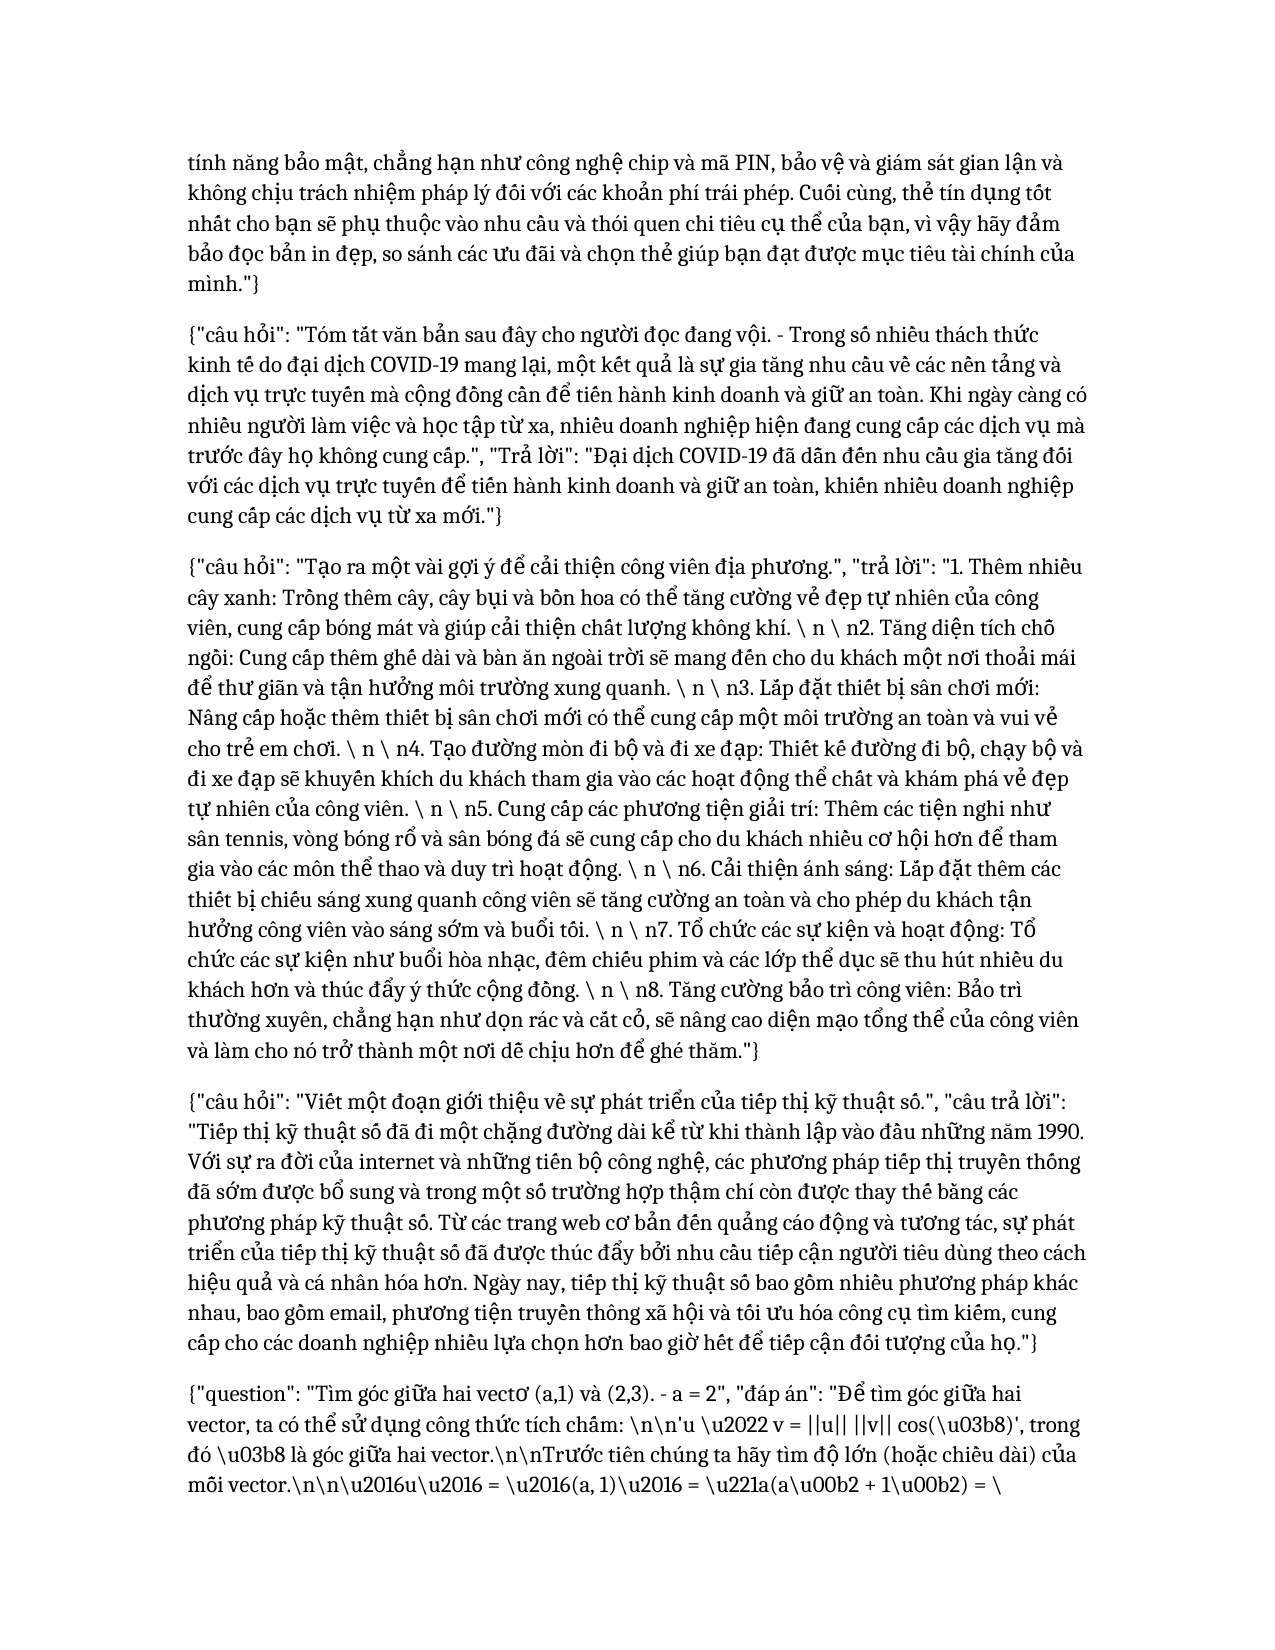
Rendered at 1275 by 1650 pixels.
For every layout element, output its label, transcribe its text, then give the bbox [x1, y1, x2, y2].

text {"câu hỏi": "Viết một đoạn giới thiệu về sự phát triển của tiếp thị kỹ thuật số.", "câu trả lời": "Tiếp thị kỹ thuật số đã đi một chặng đường dài kể từ khi thành lập vào đầu những năm 1990. Với sự ra đời của internet và những tiến bộ công nghệ, các phương pháp tiếp thị truyền thống đã sớm được bổ sung và trong một số trường hợp thậm chí còn được thay thế bằng các phương pháp kỹ thuật số. Từ các trang web cơ bản đến quảng cáo động và tương tác, sự phát triển của tiếp thị kỹ thuật số đã được thúc đẩy bởi nhu cầu tiếp cận người tiêu dùng theo cách hiệu quả và cá nhân hóa hơn. Ngày nay, tiếp thị kỹ thuật số bao gồm nhiều phương pháp khác nhau, bao gồm email, phương tiện truyền thông xã hội và tối ưu hóa công cụ tìm kiếm, cung cấp cho các doanh nghiệp nhiều lựa chọn hơn bao giờ hết để tiếp cận đối tượng của họ."} [187, 1088, 1087, 1357]
text {"câu hỏi": "Tạo ra một vài gợi ý để cải thiện công viên địa phương.", "trả lời": "1. Thêm nhiều cây xanh: Trồng thêm cây, cây bụi và bồn hoa có thể tăng cường vẻ đẹp tự nhiên của công viên, cung cấp bóng mát và giúp cải thiện chất lượng không khí. \ n \ n2. Tăng diện tích chỗ ngồi: Cung cấp thêm ghế dài và bàn ăn ngoài trời sẽ mang đến cho du khách một nơi thoải mái để thư giãn và tận hưởng môi trường xung quanh. \ n \ n3. Lắp đặt thiết bị sân chơi mới: Nâng cấp hoặc thêm thiết bị sân chơi mới có thể cung cấp một môi trường an toàn và vui vẻ cho trẻ em chơi. \ n \ n4. Tạo đường mòn đi bộ và đi xe đạp: Thiết kế đường đi bộ, chạy bộ và đi xe đạp sẽ khuyến khích du khách tham gia vào các hoạt động thể chất và khám phá vẻ đẹp tự nhiên của công viên. \ n \ n5. Cung cấp các phương tiện giải trí: Thêm các tiện nghi như sân tennis, vòng bóng rổ và sân bóng đá sẽ cung cấp cho du khách nhiều cơ hội hơn để tham gia vào các môn thể thao và duy trì hoạt động. \ n \ n6. Cải thiện ánh sáng: Lắp đặt thêm các thiết bị chiếu sáng xung quanh công viên sẽ tăng cường an toàn và cho phép du khách tận hưởng công viên vào sáng sớm và buổi tối. \ n \ n7. Tổ chức các sự kiện và hoạt động: Tổ chức các sự kiện như buổi hòa nhạc, đêm chiếu phim và các lớp thể dục sẽ thu hút nhiều du khách hơn và thúc đẩy ý thức cộng đồng. \ n \ n8. Tăng cường bảo trì công viên: Bảo trì thường xuyên, chẳng hạn như dọn rác và cắt cỏ, sẽ nâng cao diện mạo tổng thể của công viên và làm cho nó trở thành một nơi dễ chịu hơn để ghé thăm."} [187, 554, 1087, 1064]
text {"câu hỏi": "Tóm tắt văn bản sau đây cho người đọc đang vội. - Trong số nhiều thách thức kinh tế do đại dịch COVID-19 mang lại, một kết quả là sự gia tăng nhu cầu về các nền tảng và dịch vụ trực tuyến mà cộng đồng cần để tiến hành kinh doanh và giữ an toàn. Khi ngày càng có nhiều người làm việc và học tập từ xa, nhiều doanh nghiệp hiện đang cung cấp các dịch vụ mà trước đây họ không cung cấp.", "Trả lời": "Đại dịch COVID-19 đã dẫn đến nhu cầu gia tăng đối với các dịch vụ trực tuyến để tiến hành kinh doanh và giữ an toàn, khiến nhiều doanh nghiệp cung cấp các dịch vụ từ xa mới."} [187, 322, 1087, 529]
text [187, 1381, 1087, 1498]
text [187, 150, 1087, 297]
